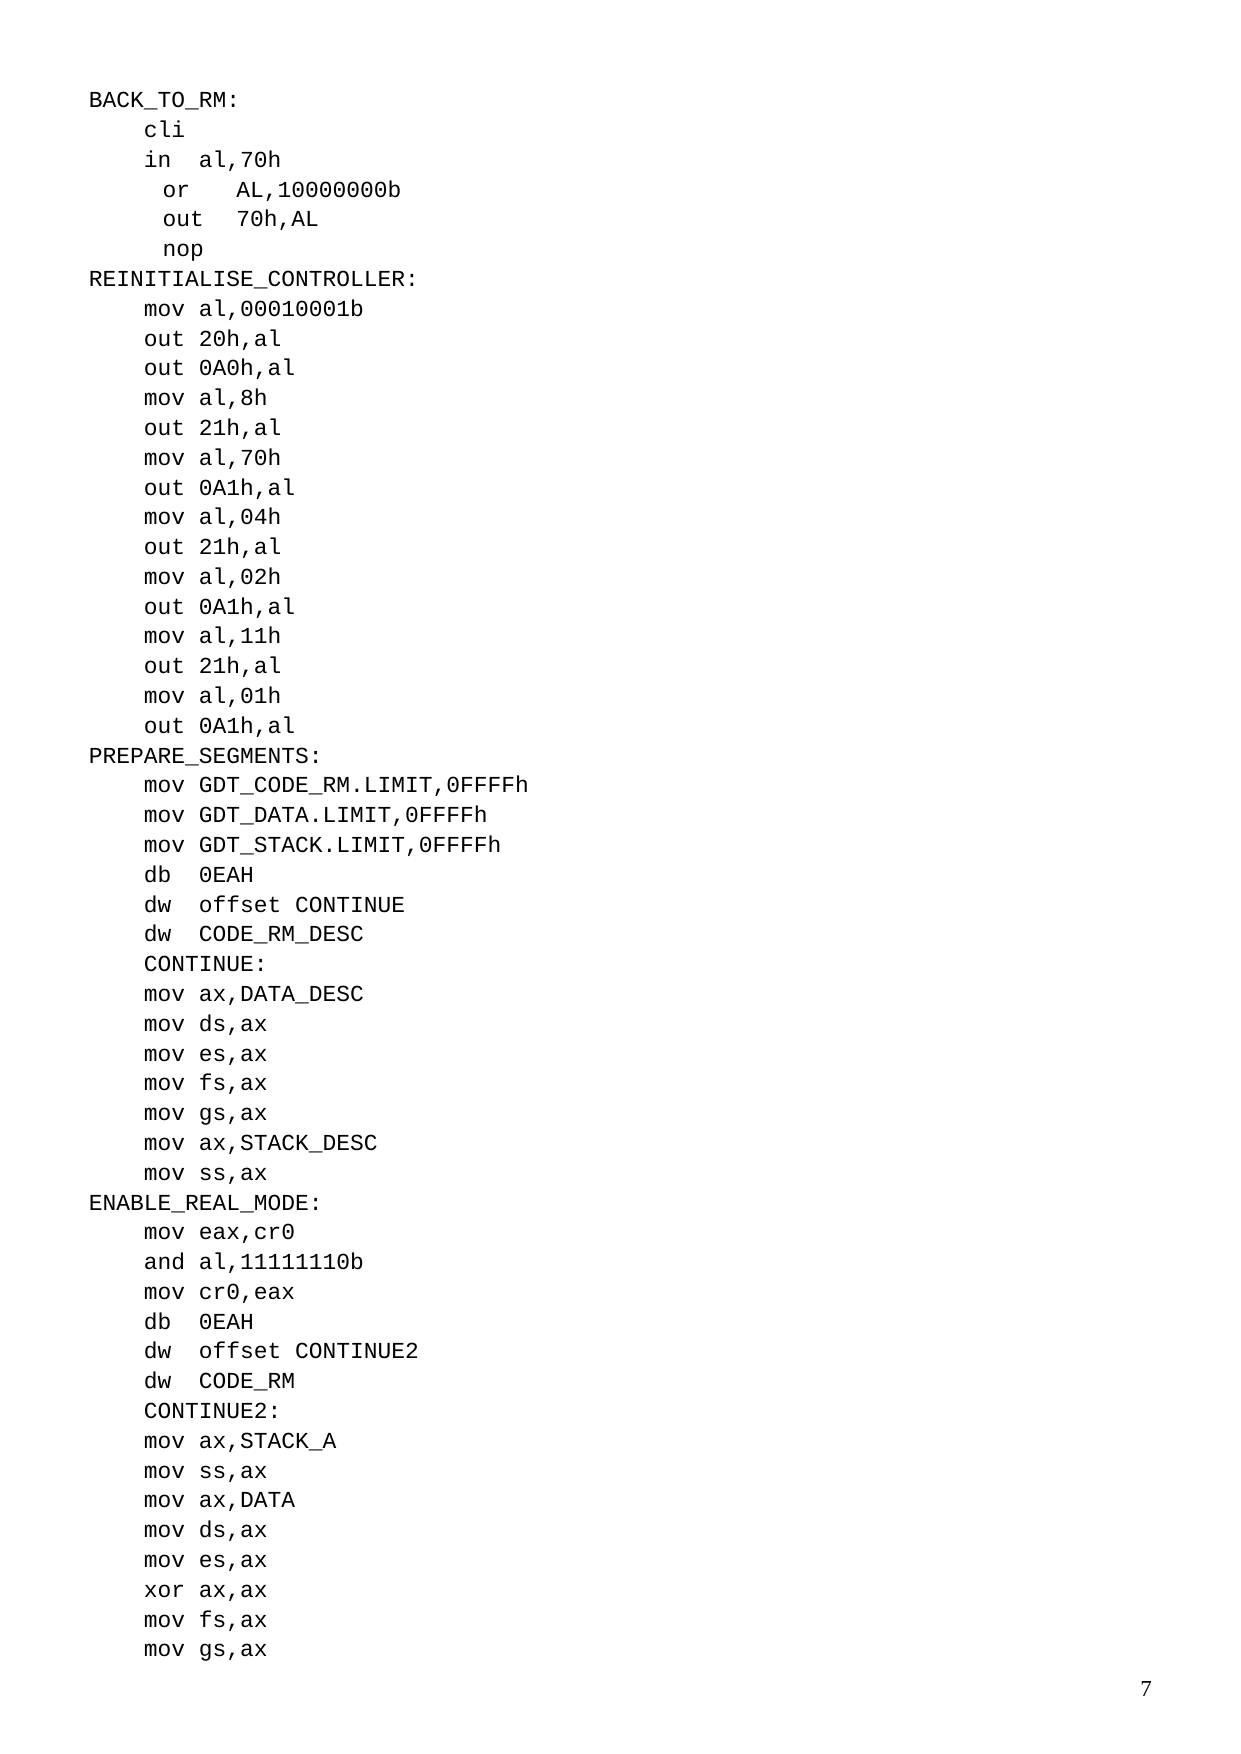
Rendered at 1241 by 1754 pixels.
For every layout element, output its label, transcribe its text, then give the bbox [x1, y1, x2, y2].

text CONTINUE: [89, 953, 1152, 978]
text mov eax,cr0 [89, 1221, 1152, 1247]
text nop [89, 238, 1152, 263]
text in al,70h [89, 148, 1152, 174]
text PREPARE_SEGMENTS: [89, 744, 1152, 770]
text CONTINUE2: [89, 1399, 1152, 1425]
text mov al,04h [89, 506, 1152, 532]
text cli [89, 118, 1152, 144]
text xor ax,ax [89, 1578, 1152, 1604]
text mov es,ax [89, 1548, 1152, 1574]
text out 0A0h,al [89, 357, 1152, 383]
text db 0EAH [89, 1310, 1152, 1336]
text mov ss,ax [89, 1459, 1152, 1485]
text mov gs,ax [89, 1638, 1152, 1664]
text mov fs,ax [89, 1608, 1152, 1634]
text ENABLE_REAL_MODE: [89, 1191, 1152, 1217]
text mov al,8h [89, 387, 1152, 412]
text mov al,00010001b [89, 297, 1152, 323]
text mov al,01h [89, 684, 1152, 710]
text mov ss,ax [89, 1161, 1152, 1187]
text mov fs,ax [89, 1072, 1152, 1098]
text out 20h,al [89, 327, 1152, 353]
text BACK_TO_RM: [89, 89, 1152, 114]
text mov GDT_STACK.LIMIT,0FFFFh [89, 833, 1152, 859]
text out 70h,AL [89, 208, 1152, 234]
text REINITIALISE_CONTROLLER: [89, 267, 1152, 293]
text out 0A1h,al [89, 595, 1152, 621]
text mov al,11h [89, 625, 1152, 651]
text dw offset CONTINUE [89, 893, 1152, 919]
text mov GDT_CODE_RM.LIMIT,0FFFFh [89, 774, 1152, 800]
text mov cr0,eax [89, 1280, 1152, 1306]
text dw CODE_RM [89, 1370, 1152, 1396]
text out 0A1h,al [89, 714, 1152, 740]
text mov ax,DATA [89, 1489, 1152, 1515]
text out 21h,al [89, 655, 1152, 681]
text db 0EAH [89, 863, 1152, 889]
text out 21h,al [89, 536, 1152, 561]
text mov al,70h [89, 446, 1152, 472]
text mov ds,ax [89, 1519, 1152, 1544]
text mov GDT_DATA.LIMIT,0FFFFh [89, 804, 1152, 829]
text out 21h,al [89, 416, 1152, 442]
text dw offset CONTINUE2 [89, 1340, 1152, 1366]
text mov al,02h [89, 565, 1152, 591]
text mov ax,DATA_DESC [89, 982, 1152, 1008]
text mov ds,ax [89, 1012, 1152, 1038]
text out 0A1h,al [89, 476, 1152, 502]
text dw CODE_RM_DESC [89, 923, 1152, 949]
text mov ax,STACK_A [89, 1429, 1152, 1455]
text mov ax,STACK_DESC [89, 1131, 1152, 1157]
text or AL,10000000b [89, 178, 1152, 204]
text and al,11111110b [89, 1251, 1152, 1276]
text mov gs,ax [89, 1102, 1152, 1127]
text mov es,ax [89, 1042, 1152, 1068]
